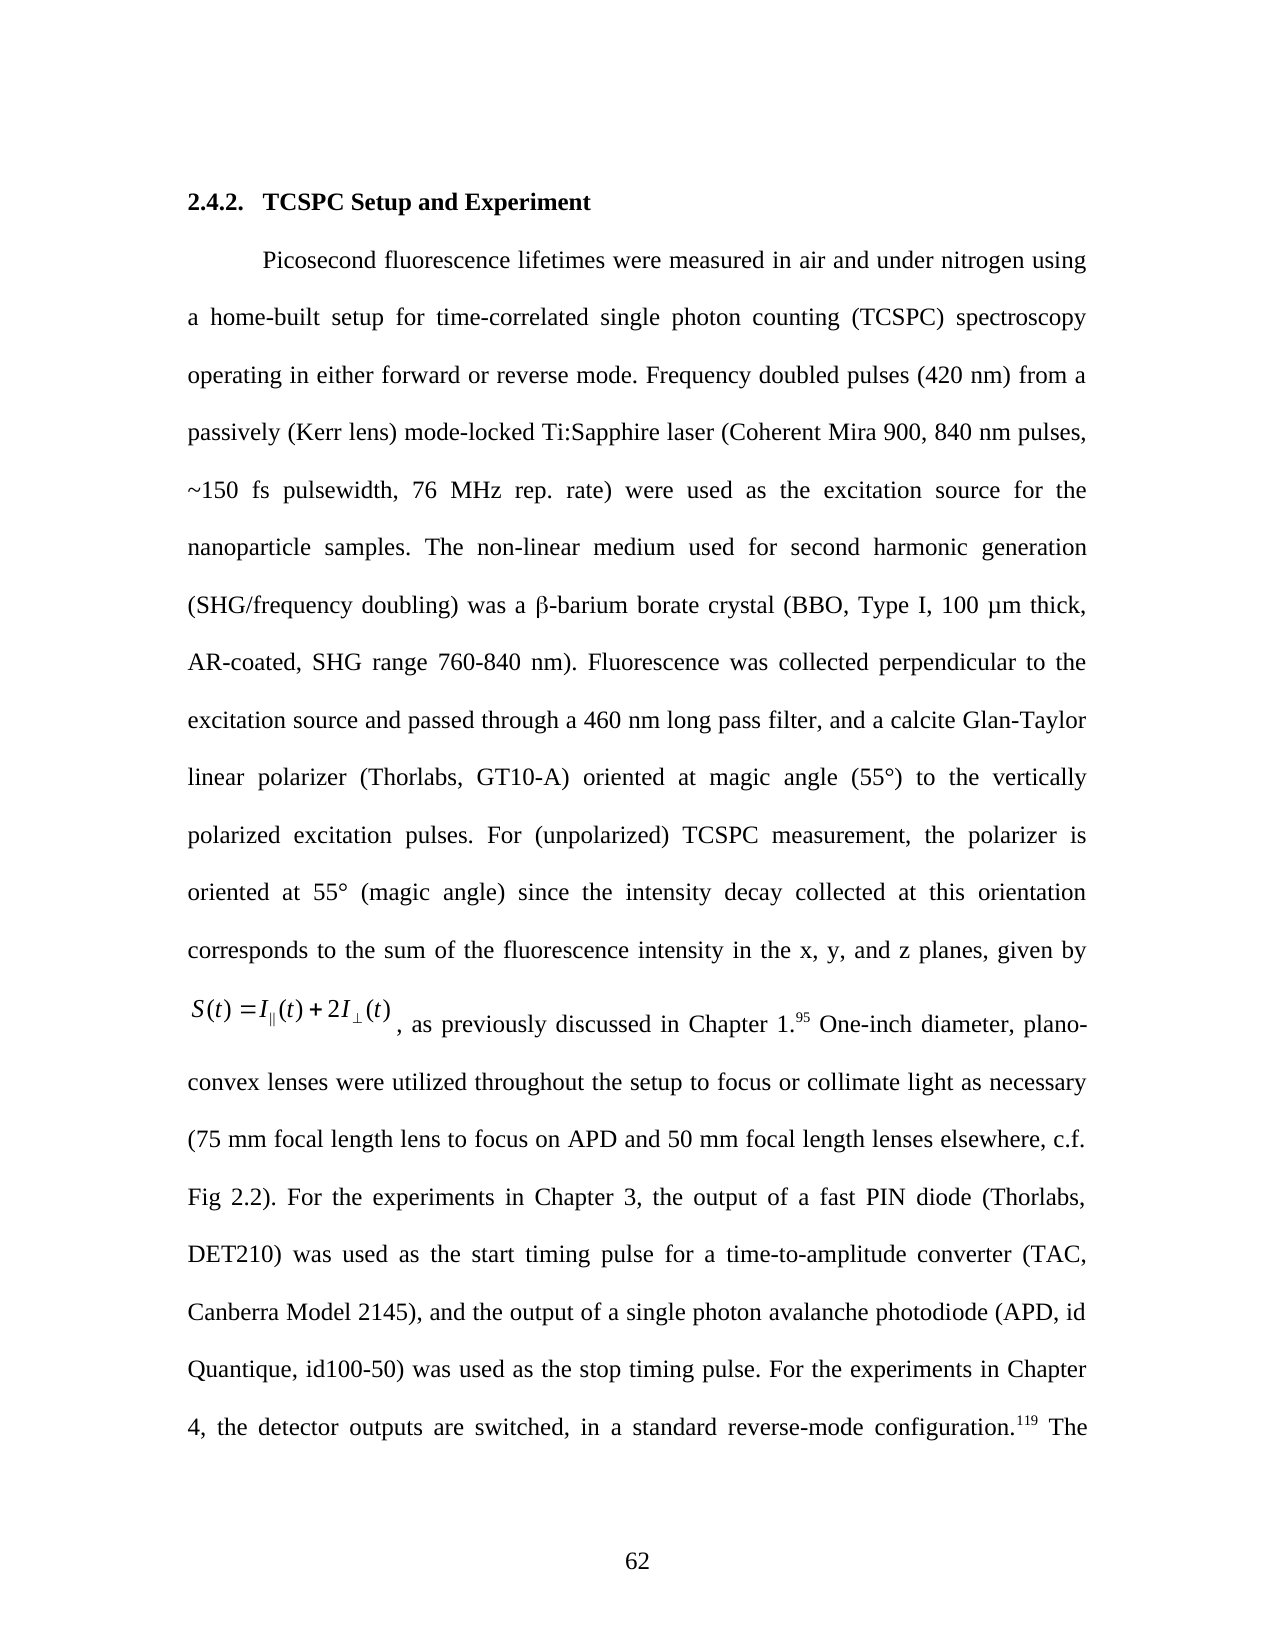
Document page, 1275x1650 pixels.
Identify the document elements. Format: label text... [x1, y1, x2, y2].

text 2.4.2. TCSPC Setup and Experiment [187, 187, 1087, 216]
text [187, 245, 1087, 1440]
